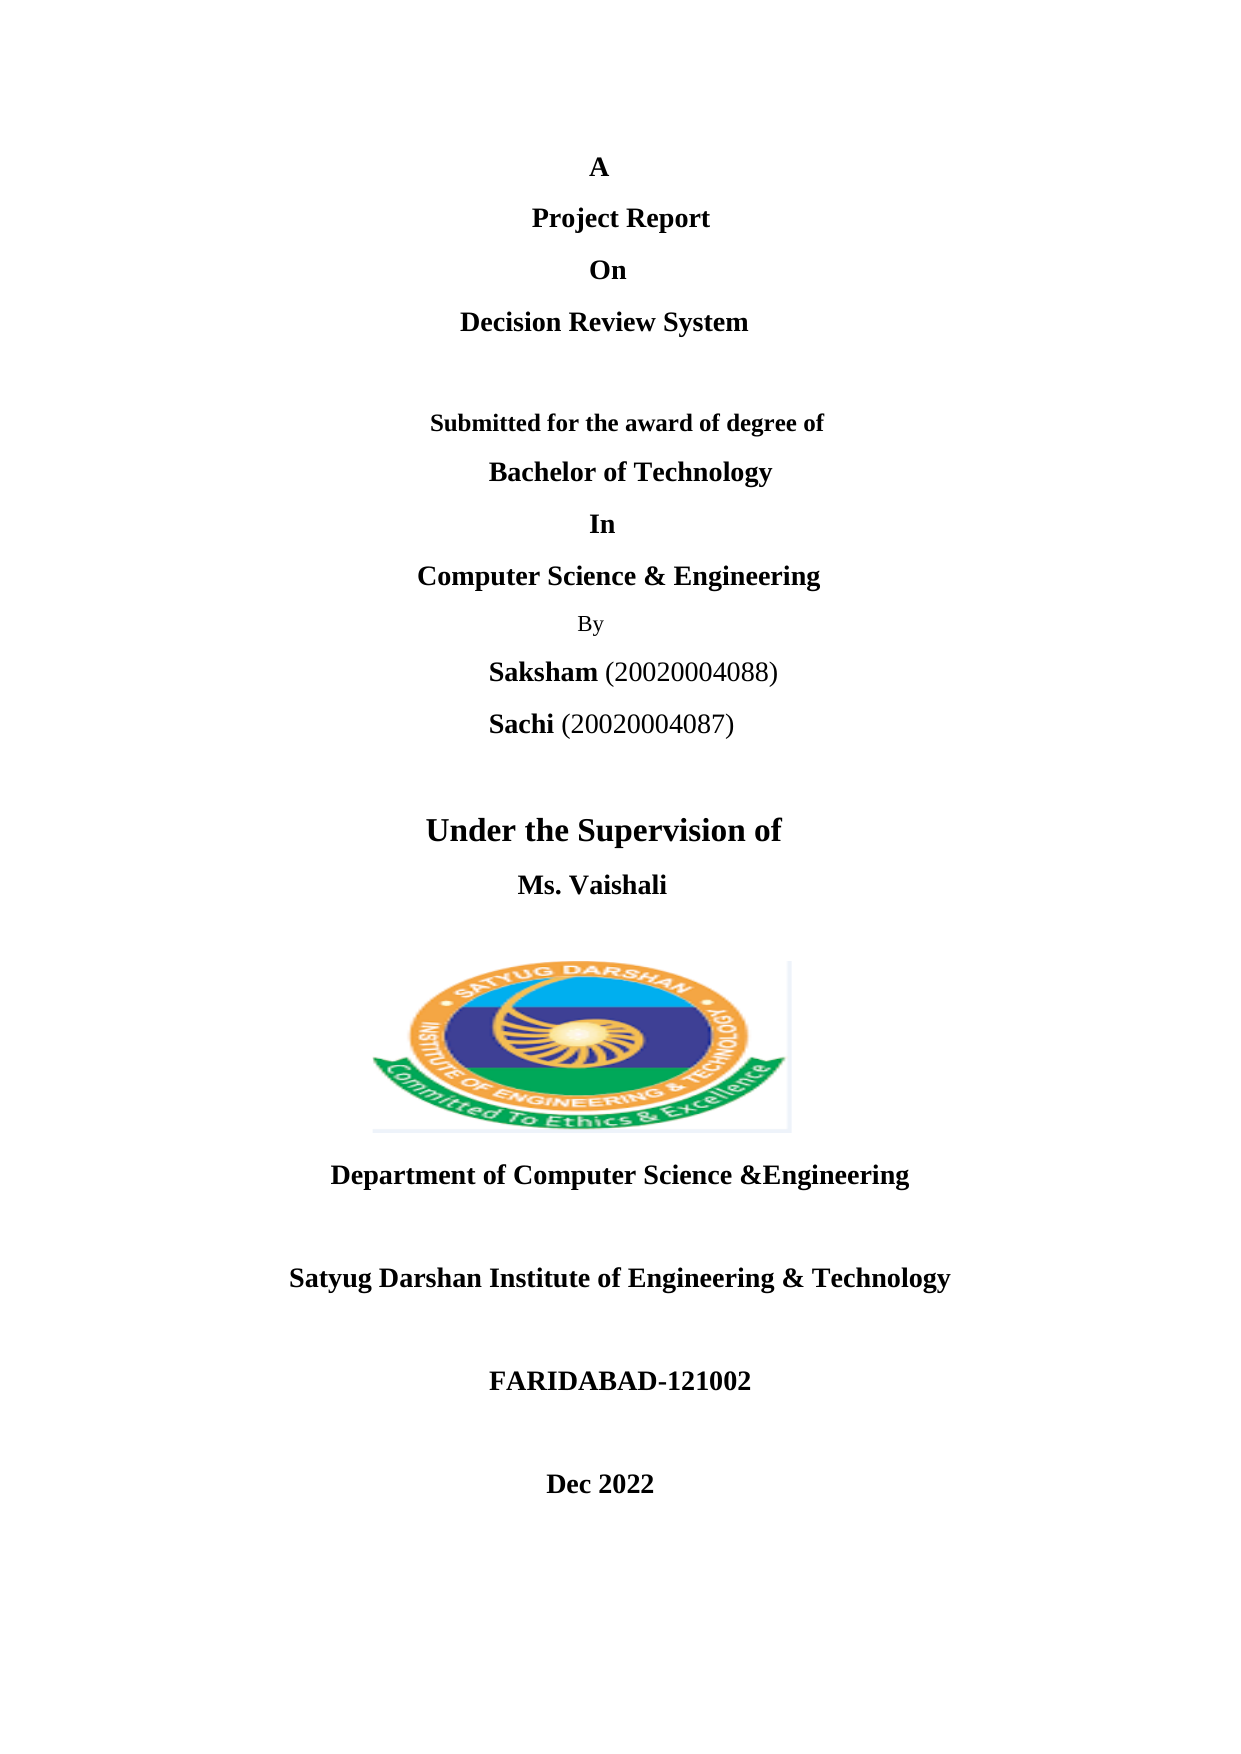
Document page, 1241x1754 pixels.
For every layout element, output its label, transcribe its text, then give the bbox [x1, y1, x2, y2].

text Sachi (20020004087) [187, 707, 1053, 739]
text Under the Supervision of [187, 810, 1053, 848]
text Submitted for the award of degree of [187, 408, 1053, 437]
text Dec 2022 [187, 1467, 1053, 1500]
text Saksham (20020004088) [187, 655, 1053, 688]
text Bachelor of Technology [187, 456, 1053, 488]
text By [187, 610, 1053, 637]
text FARIDABAD-121002 [187, 1364, 1053, 1397]
text Satyug Darshan Institute of Engineering & Technology [187, 1261, 1053, 1293]
text Department of Computer Science &Engineering [187, 1158, 1053, 1190]
text Project Report [187, 202, 1053, 234]
text Decision Review System [187, 305, 1053, 337]
text Computer Science & Engineering [187, 559, 1053, 591]
picture [369, 961, 791, 1131]
text A [187, 150, 1053, 182]
text On [187, 253, 1053, 286]
text In [187, 507, 1053, 539]
text Ms. Vaishali [187, 868, 1053, 900]
